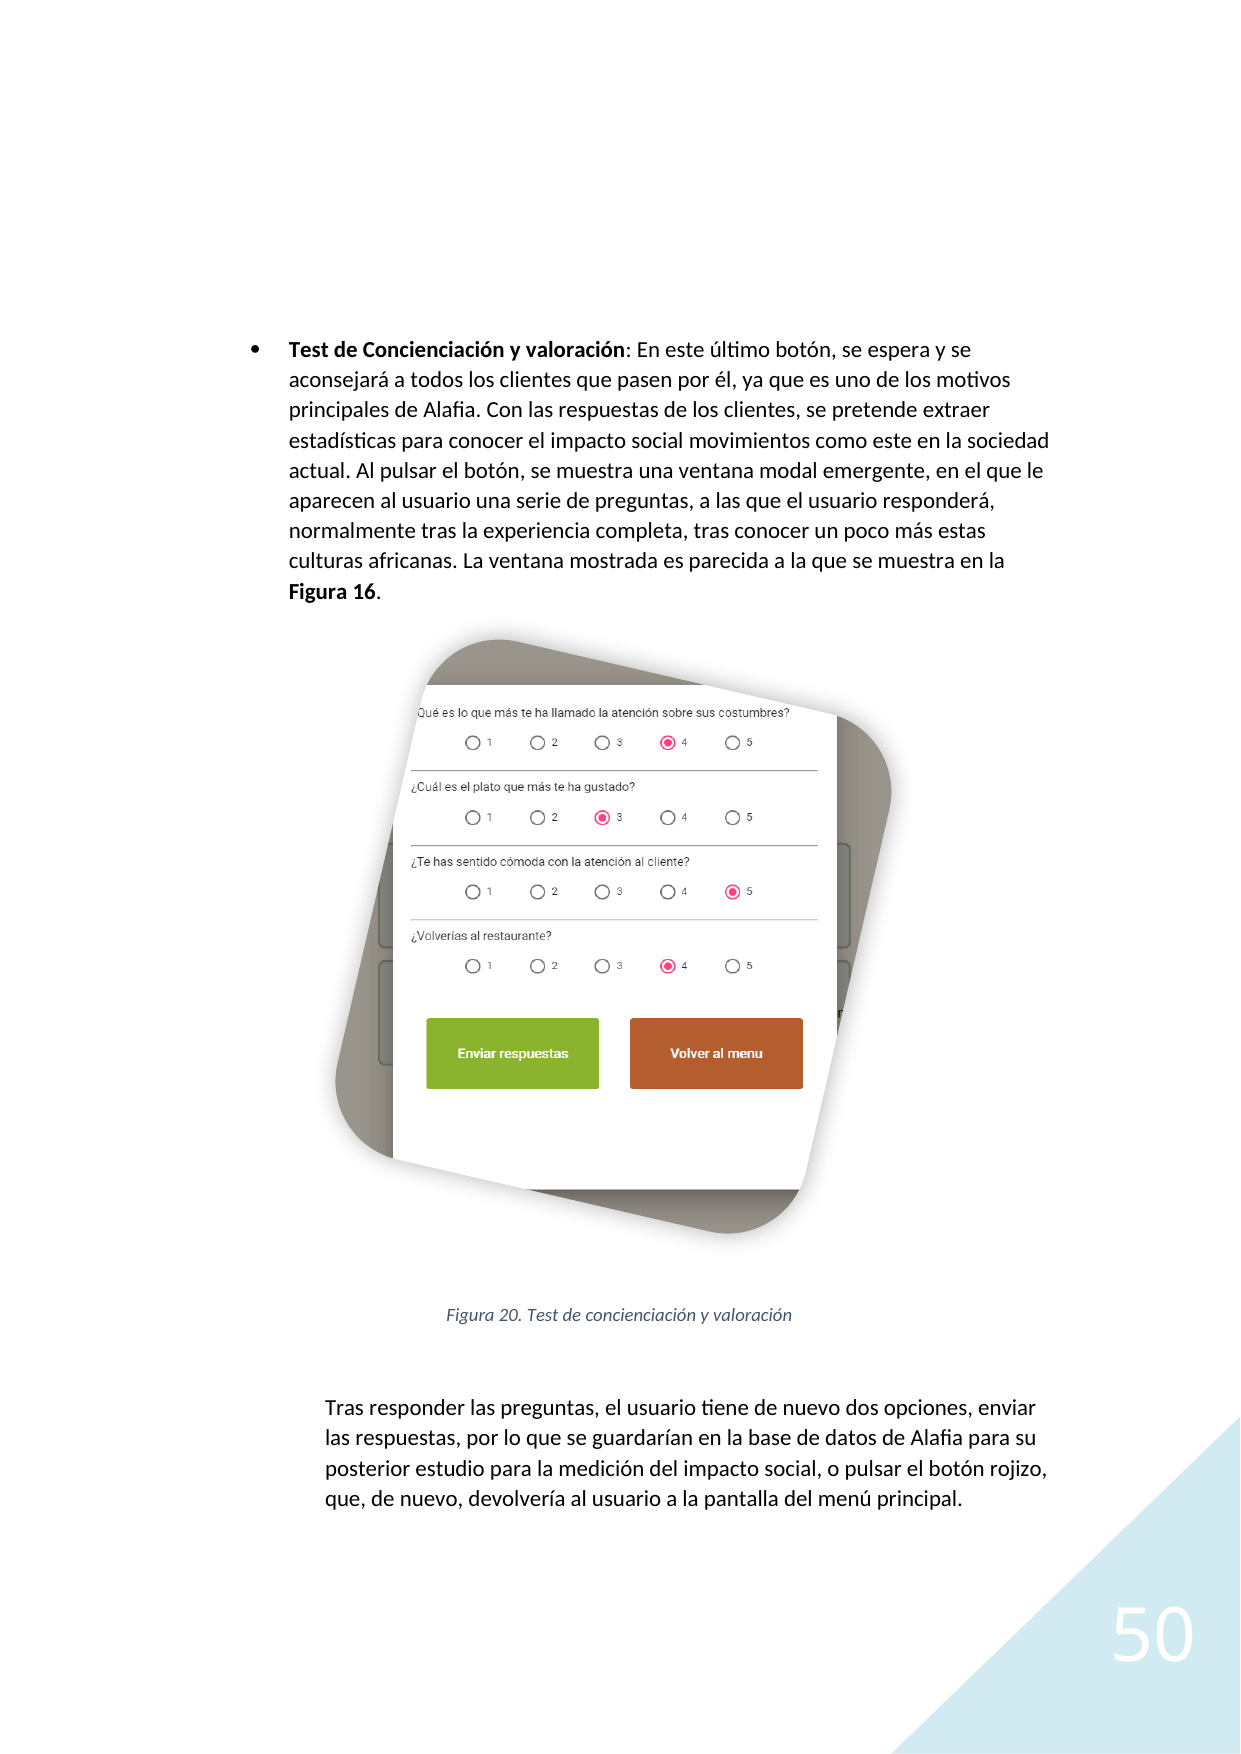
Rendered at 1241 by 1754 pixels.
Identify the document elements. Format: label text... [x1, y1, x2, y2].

picture [335, 639, 892, 1234]
list Test de Concienciación y valoración: En este último botón, se espera y se aconsejará a todos los clientes que pasen por él, ya que es uno de los motivos principales de Alafia. Con las respuestas de los clientes, se pretende extraer estadísticas para conocer el impacto social movimientos como este en la sociedad actual. Al pulsar el botón, se muestra una ventana modal emergente, en el que le aparecen al usuario una serie de preguntas, a las que el usuario responderá, normalmente tras la experiencia completa, tras conocer un poco más estas culturas africanas. La ventana mostrada es parecida a la que se muestra en la Figura 16. [251, 335, 1063, 605]
text Figura 20. Test de concienciación y valoración [177, 1303, 1063, 1326]
text Tras responder las preguntas, el usuario tiene de nuevo dos opciones, enviar las respuestas, por lo que se guardarían en la base de datos de Alafia para su posterior estudio para la medición del impacto social, o pulsar el botón rojizo, que, de nuevo, devolvería al usuario a la pantalla del menú principal. [325, 1393, 1063, 1512]
